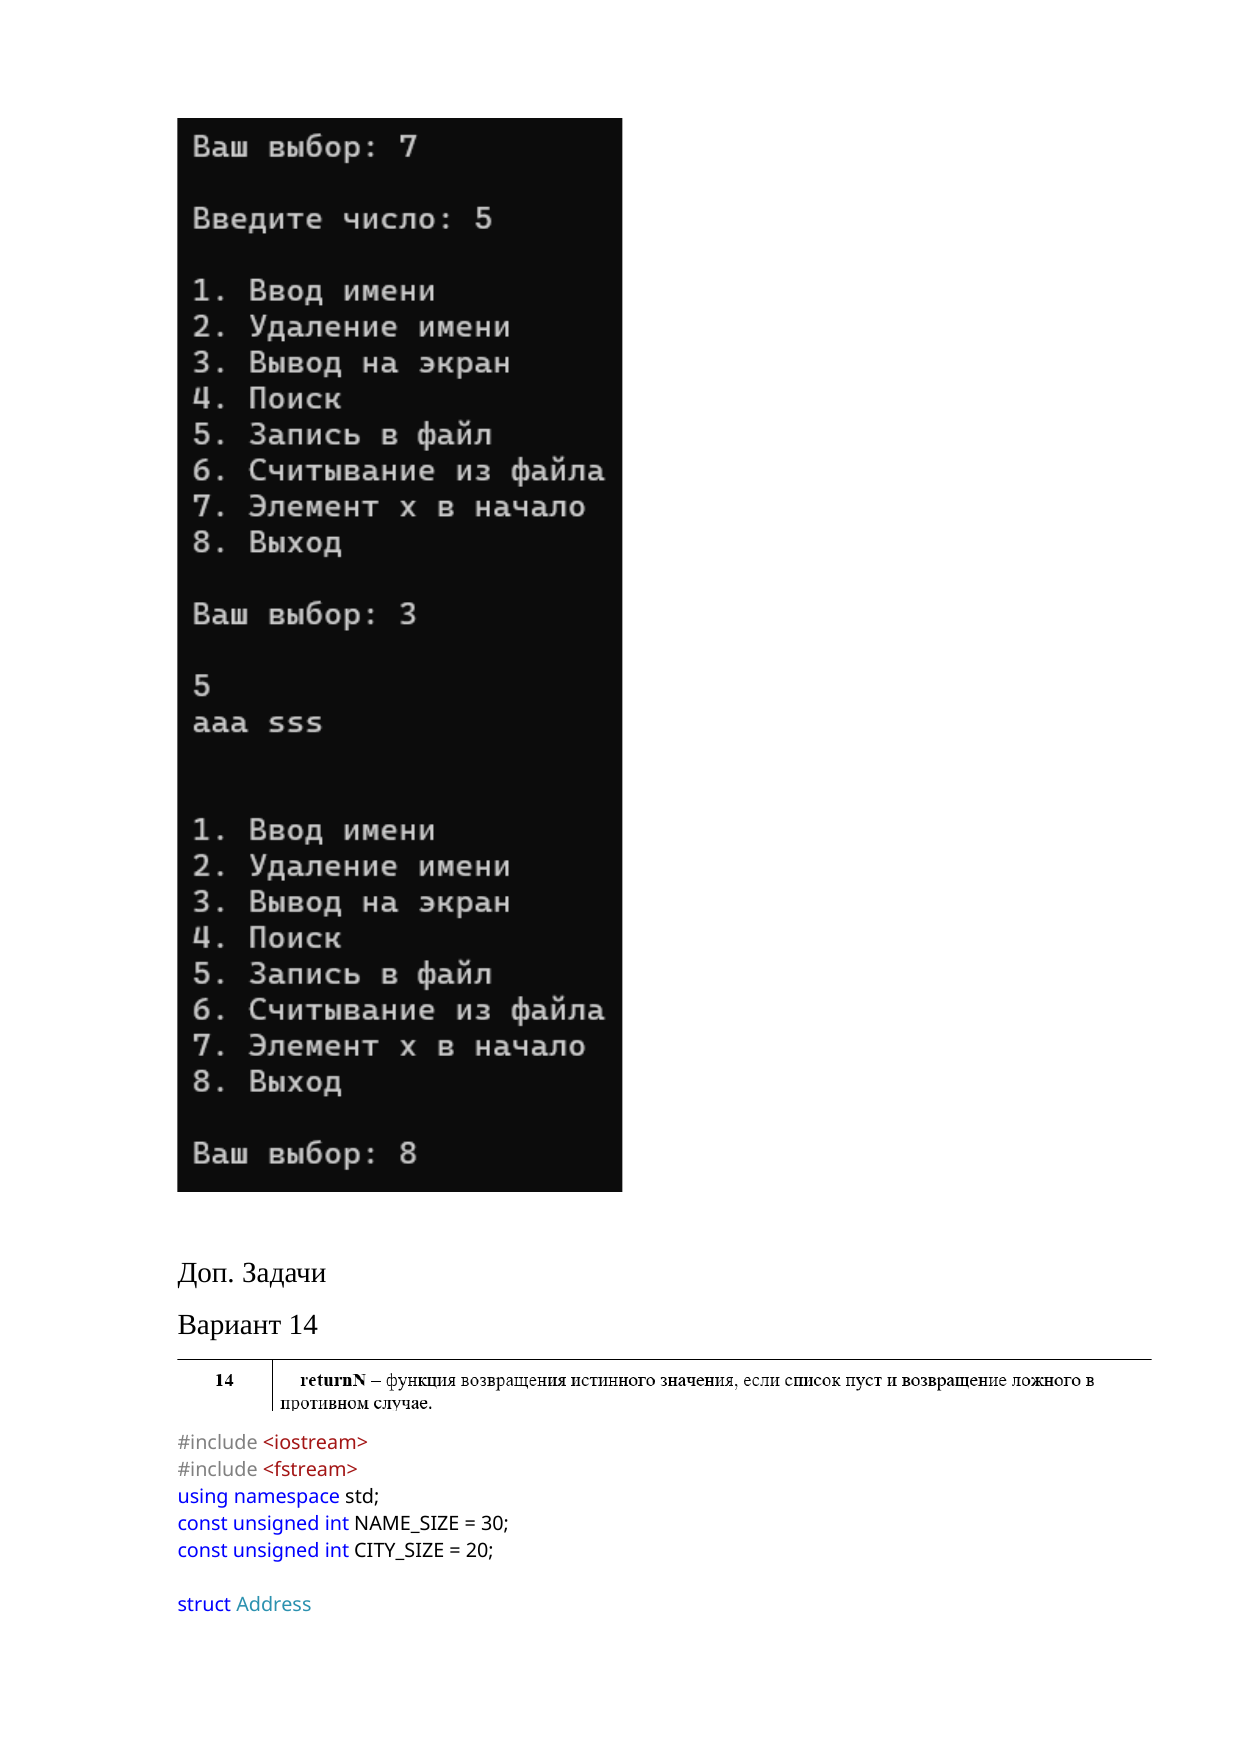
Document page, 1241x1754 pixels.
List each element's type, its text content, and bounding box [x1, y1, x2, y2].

text #include <fstream> [177, 1456, 1152, 1482]
text Доп. Задачи [177, 1255, 1152, 1289]
text using namespace std; [177, 1482, 1152, 1509]
text const unsigned int NAME_SIZE = 30; [177, 1509, 1152, 1536]
text #include <iostream> [177, 1428, 1152, 1456]
picture [177, 118, 623, 1192]
text struct Address [177, 1590, 1152, 1617]
picture [177, 1359, 1152, 1411]
text const unsigned int CITY_SIZE = 20; [177, 1536, 1152, 1563]
text Вариант 14 [177, 1307, 1152, 1341]
